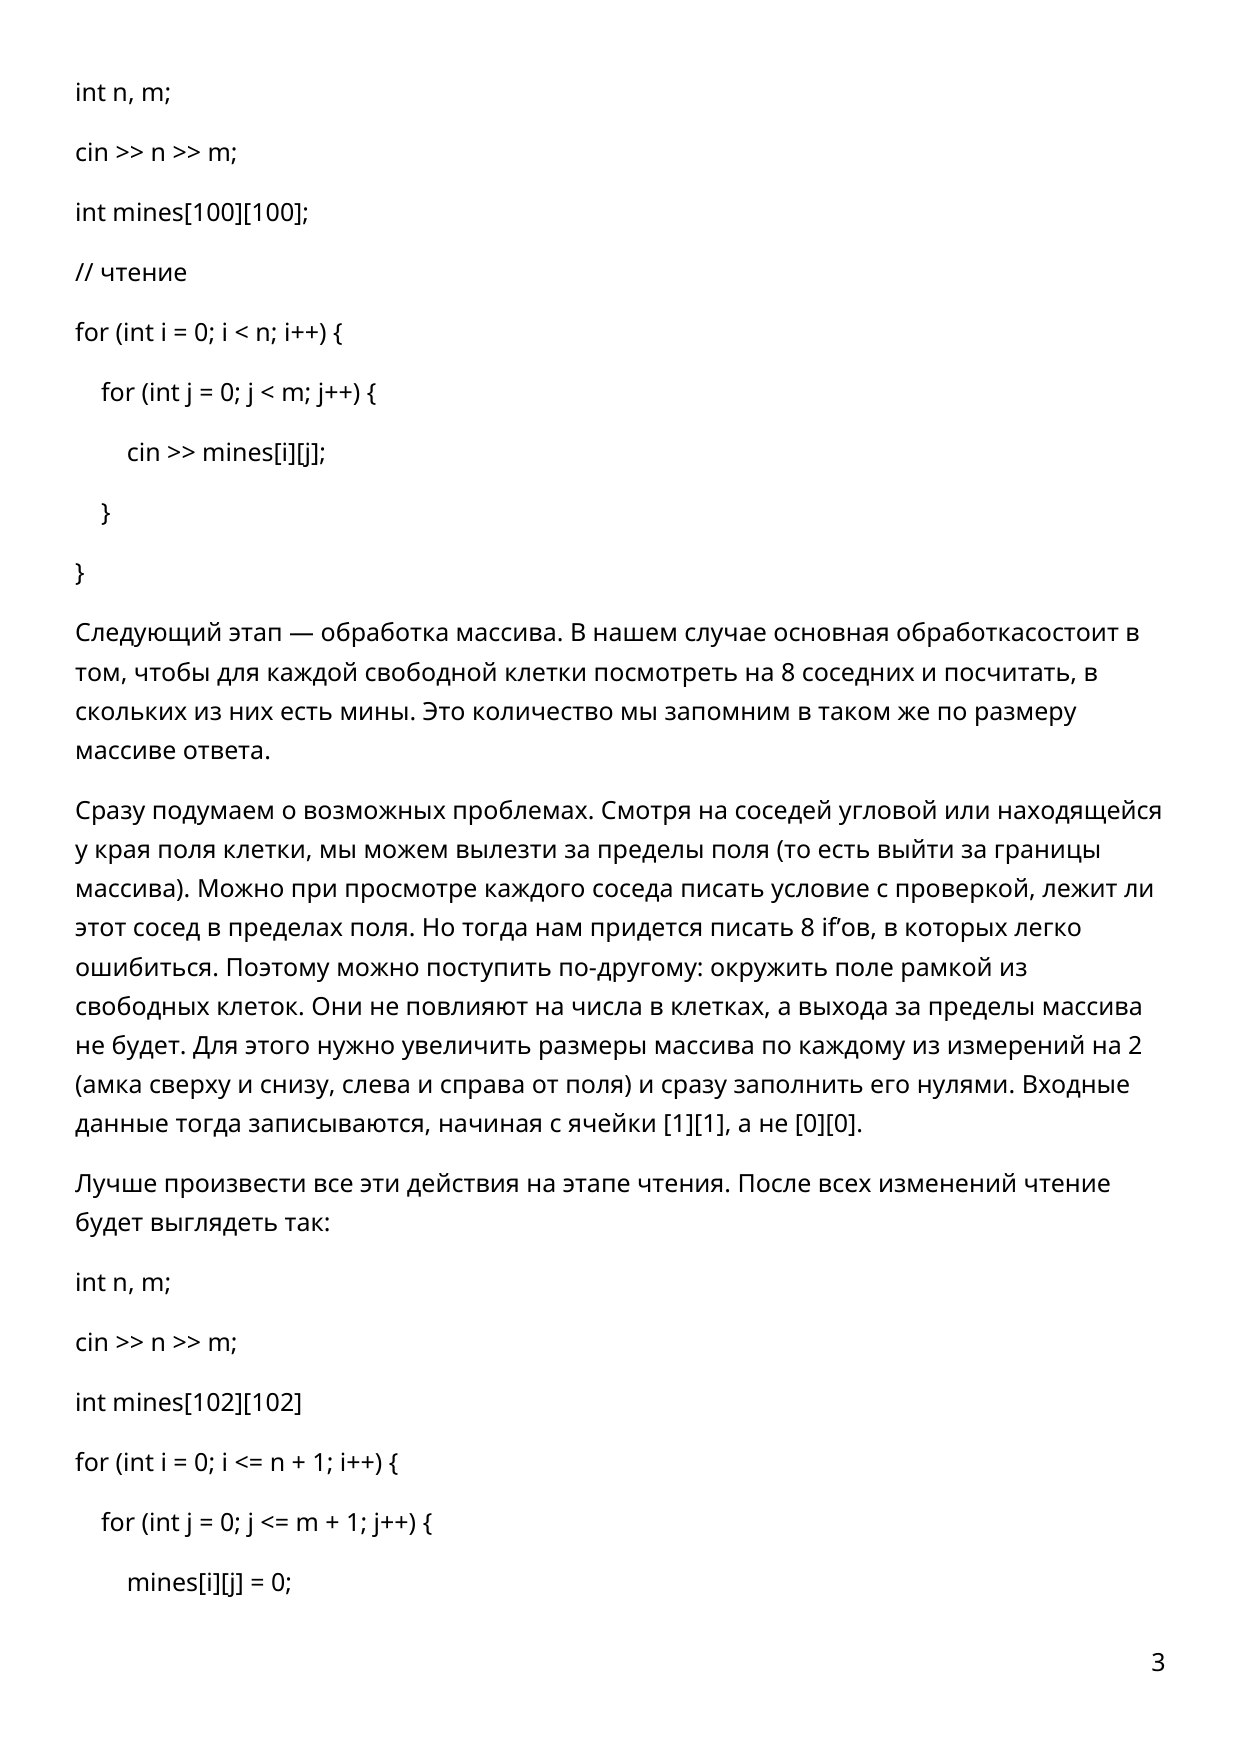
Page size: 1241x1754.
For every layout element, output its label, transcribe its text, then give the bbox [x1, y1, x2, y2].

text cin >> n >> m; [75, 1325, 1165, 1359]
text Лучше произвести все эти действия на этапе чтения. После всех изменений чтение будет выглядеть так: [75, 1166, 1165, 1239]
text Сразу подумаем о возможных проблемах. Смотря на соседей угловой или находящейся у края поля клетки, мы можем вылезти за пределы поля (то есть выйти за границы массива). Можно при просмотре каждого соседа писать условие с проверкой, лежит ли этот сосед в пределах поля. Но тогда нам придется писать 8 if’ов, в которых легко ошибиться. Поэтому можно поступить по-другому: окружить поле рамкой из свободных клеток. Они не повлияют на числа в клетках, а выхода за пределы массива не будет. Для этого нужно увеличить размеры массива по каждому из измерений на 2 (амка сверху и снизу, слева и справа от поля) и сразу заполнить его нулями. Входные данные тогда записываются, начиная с ячейки [1][1], а не [0][0]. [75, 792, 1165, 1140]
text int mines[102][102] [75, 1385, 1165, 1419]
text } [75, 555, 1165, 589]
text // чтение [75, 255, 1165, 289]
text int n, m; [75, 1265, 1165, 1299]
text for (int i = 0; i < n; i++) { [75, 315, 1165, 349]
text mines[i][j] = 0; [75, 1565, 1165, 1599]
text for (int i = 0; i <= n + 1; i++) { [75, 1445, 1165, 1479]
text } [75, 495, 1165, 529]
text int n, m; [75, 75, 1165, 109]
text Следующий этап — обработка массива. В нашем случае основная обработкасостоит в том, чтобы для каждой свободной клетки посмотреть на 8 соседних и посчитать, в скольких из них есть мины. Это количество мы запомним в таком же по размеру массиве ответа. [75, 615, 1165, 767]
text cin >> n >> m; [75, 135, 1165, 169]
text for (int j = 0; j <= m + 1; j++) { [75, 1505, 1165, 1539]
text for (int j = 0; j < m; j++) { [75, 375, 1165, 409]
text cin >> mines[i][j]; [75, 435, 1165, 469]
text int mines[100][100]; [75, 195, 1165, 229]
